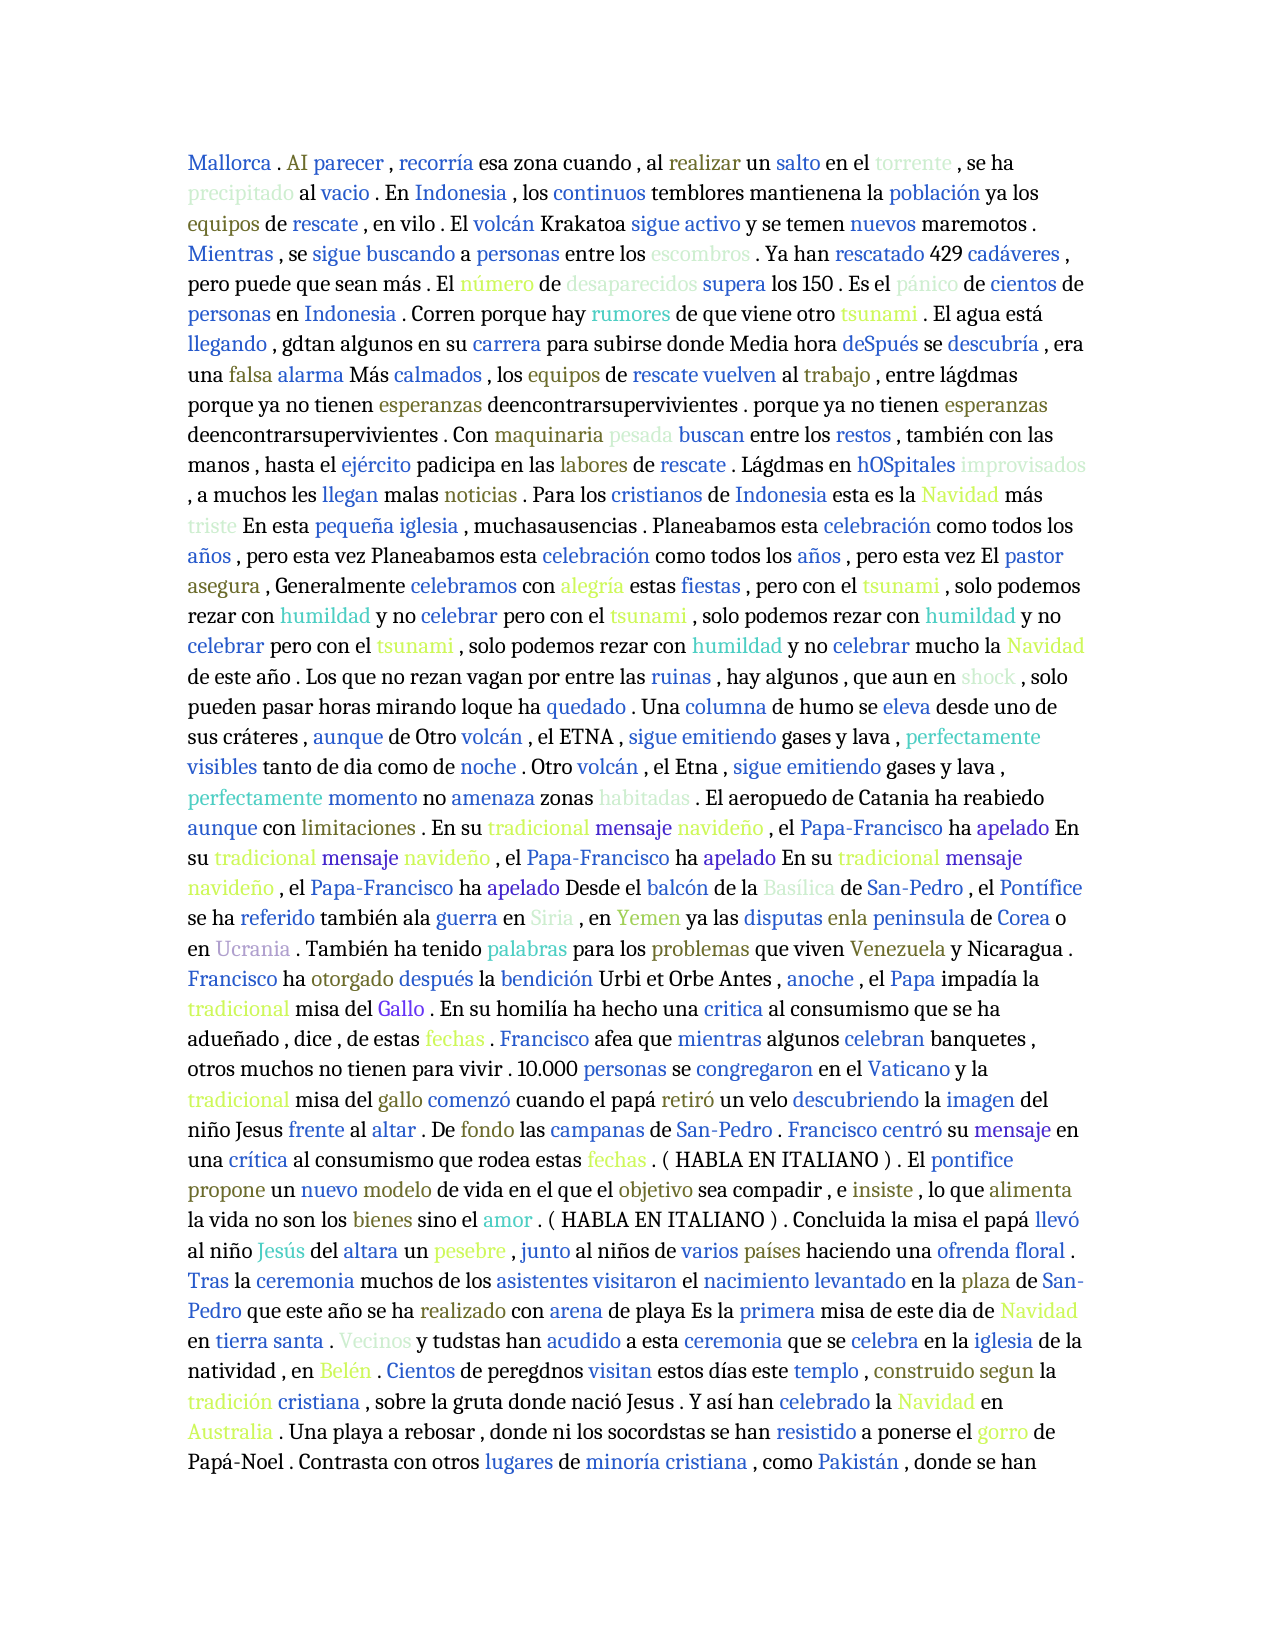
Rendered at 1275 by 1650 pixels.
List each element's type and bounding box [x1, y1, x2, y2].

text [187, 150, 1087, 1475]
